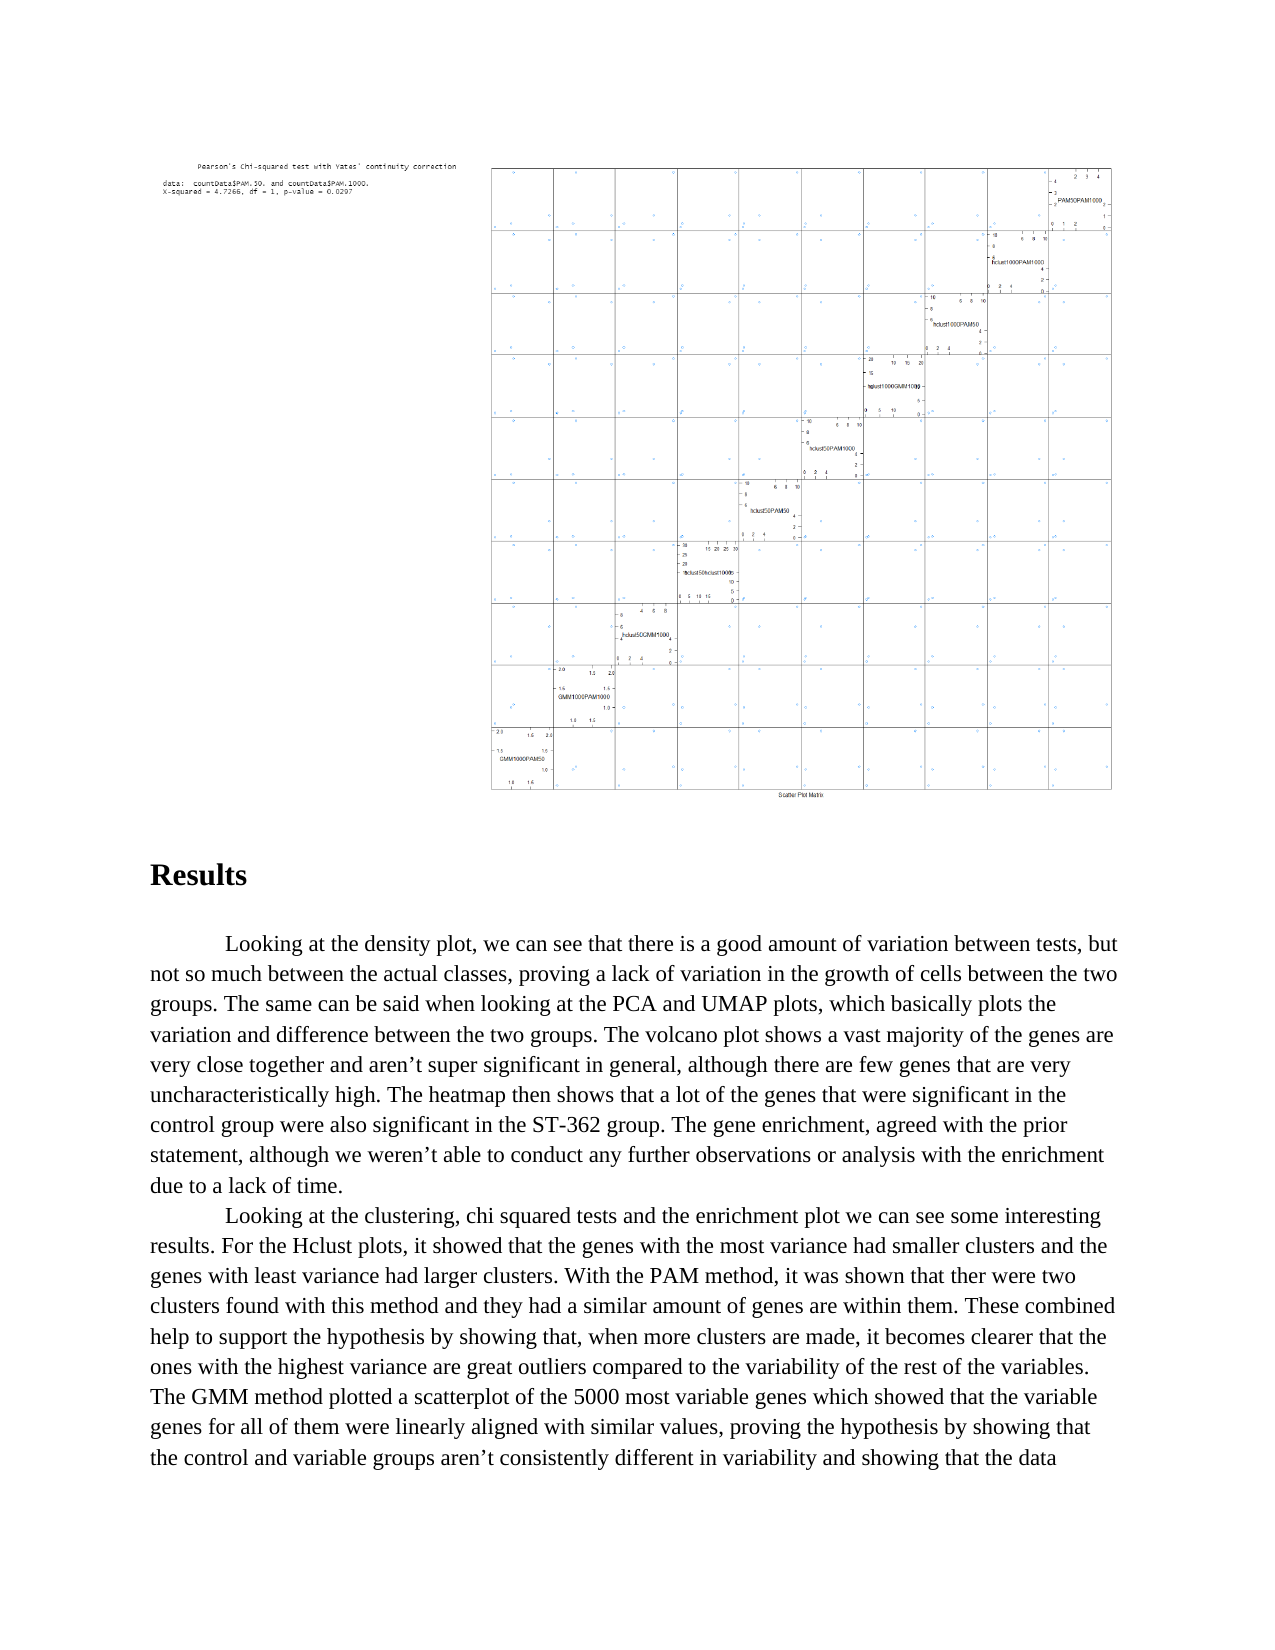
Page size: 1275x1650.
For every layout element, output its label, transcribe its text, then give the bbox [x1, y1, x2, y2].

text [150, 1202, 1125, 1470]
text Looking at the density plot, we can see that there is a good amount of variation between tests, but not so much between the actual classes, proving a lack of variation in the growth of cells between the two groups. The same can be said when looking at the PCA and UMAP plots, which basically plots the variation and difference between the two groups. The volcano plot shows a vast majority of the genes are very close together and aren’t super significant in general, although there are few genes that are very uncharacteristically high. The heatmap then shows that a lot of the genes that were significant in the control group were also significant in the ST-362 group. The gene enrichment, agreed with the prior statement, although we weren’t able to conduct any further observations or analysis with the enrichment due to a lack of time. [150, 930, 1125, 1198]
text Results [150, 856, 1125, 892]
picture [486, 160, 1114, 805]
table_cell [475, 150, 1125, 814]
table_cell [150, 150, 475, 814]
picture [161, 160, 464, 196]
